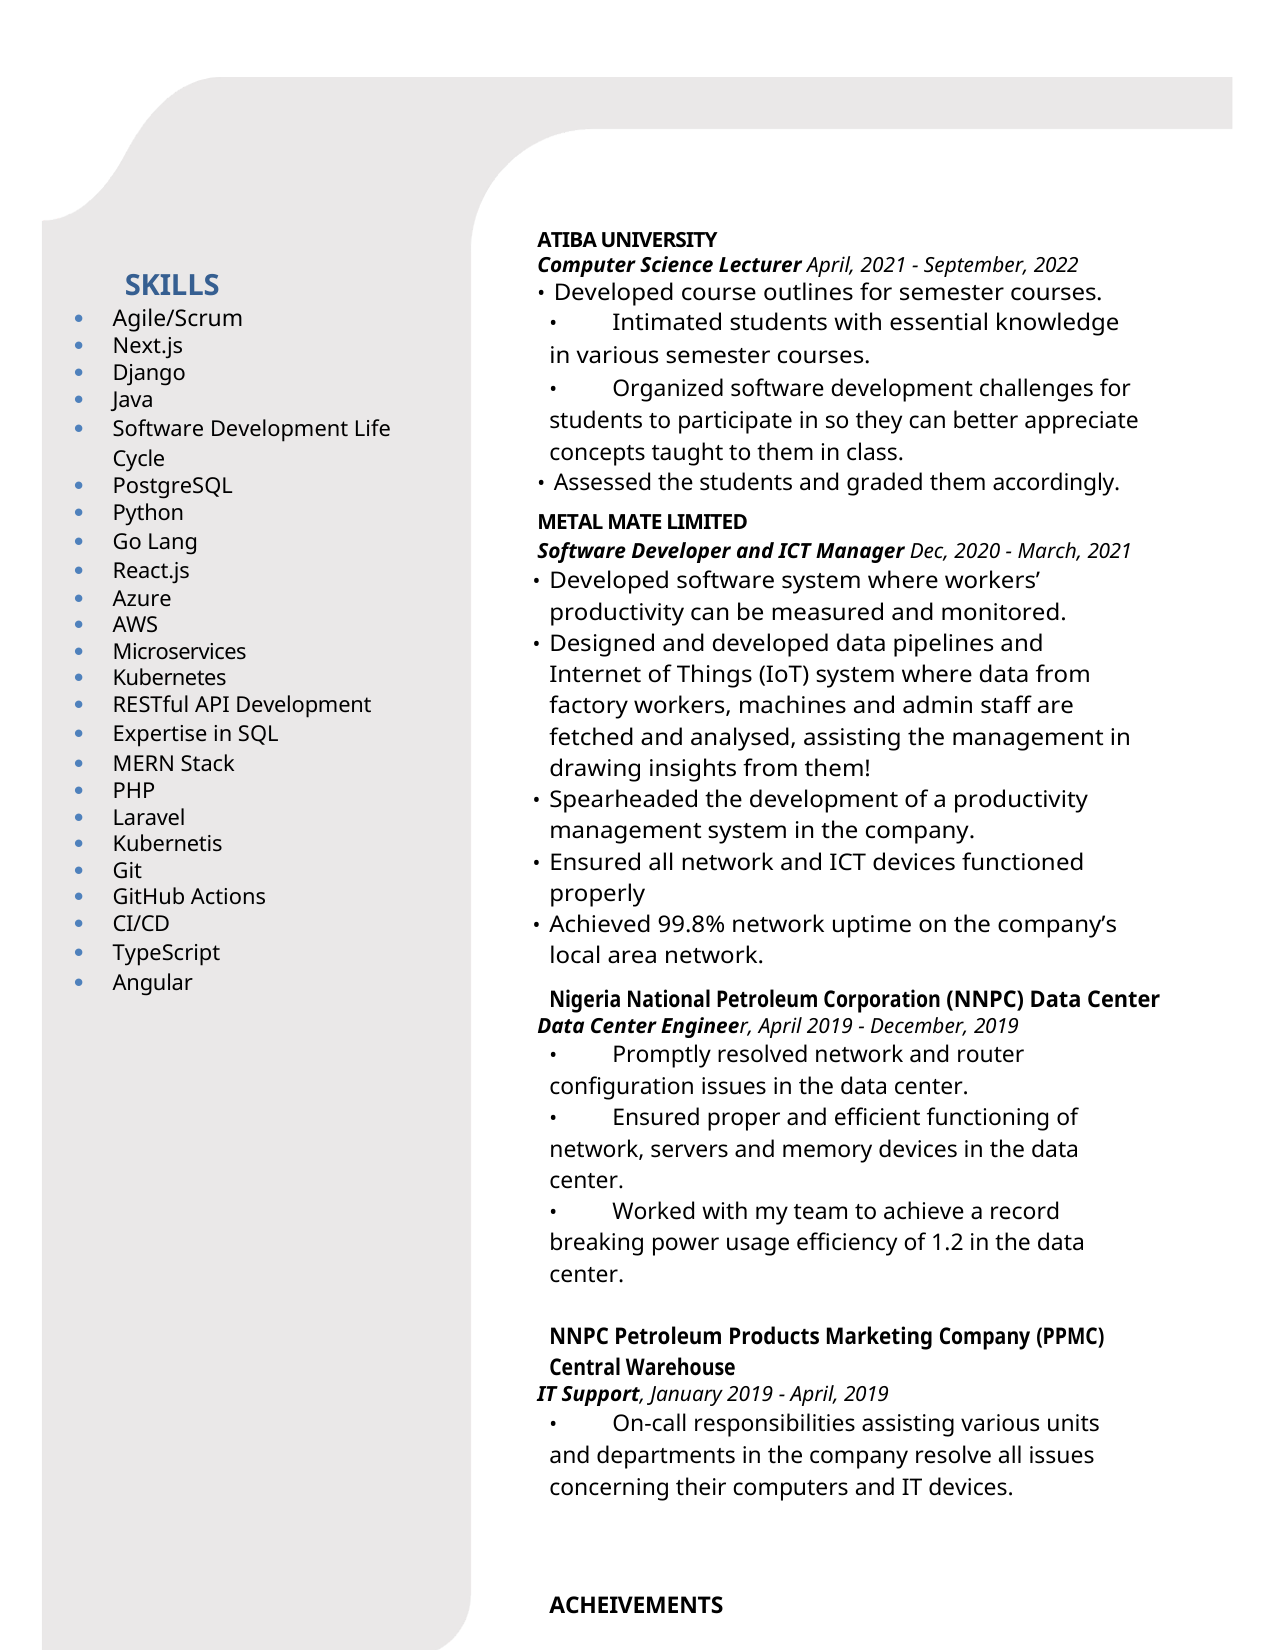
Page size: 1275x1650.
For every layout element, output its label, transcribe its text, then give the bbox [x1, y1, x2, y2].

list TypeScript [75, 937, 439, 967]
list GitHub Actions [75, 883, 439, 910]
list Achieved 99.8% network uptime on the company’s local area network. [532, 908, 1136, 971]
list Developed software system where workers’ productivity can be measured and monitored. [532, 564, 1136, 627]
subtitle NNPC Petroleum Products Marketing Company (PPMC) Central Warehouse [549, 1320, 1162, 1383]
text IT Support, January 2019 - April, 2019 [537, 1383, 1162, 1406]
list Designed and developed data pipelines and Internet of Things (IoT) system where data from factory workers, machines and admin staff are fetched and analysed, assisting the management in drawing insights from them! [532, 627, 1136, 783]
list CI/CD [75, 910, 439, 937]
list Git [75, 857, 439, 883]
list Worked with my team to achieve a record breaking power usage efficiency of 1.2 in the data center. [549, 1195, 1142, 1289]
list Ensured proper and efficient functioning of network, servers and memory devices in the data center. [549, 1101, 1155, 1195]
list Java [75, 387, 439, 413]
picture [41, 77, 1233, 1650]
list PostgreSQL [75, 473, 439, 499]
list Kubernetis [75, 830, 439, 857]
list Azure [75, 585, 439, 612]
list RESTful API Development [75, 691, 439, 718]
list On-call responsibilities assisting various units and departments in the company resolve all issues concerning their computers and IT devices. [549, 1407, 1122, 1502]
list Kubernetes [75, 665, 439, 691]
list Next.js [75, 332, 439, 359]
subtitle METAL MATE LIMITED [537, 507, 947, 536]
list Expertise in SQL [75, 718, 399, 748]
list Python [75, 499, 439, 526]
text Software Developer and ICT Manager Dec, 2020 - March, 2021 [537, 536, 1162, 564]
subtitle ACHEIVEMENTS [549, 1589, 1162, 1620]
list MERN Stack [75, 748, 439, 777]
text Data Center Engineer, April 2019 - December, 2019 [537, 1014, 1162, 1038]
list Ensured all network and ICT devices functioned properly [532, 846, 1136, 908]
list Laravel [75, 804, 439, 830]
list Organized software development challenges for students to participate in so they can better appreciate concepts taught to them in class. [549, 371, 1156, 467]
list Assessed the students and graded them accordingly. [537, 468, 1162, 495]
list Django [75, 359, 439, 386]
subtitle Nigeria National Petroleum Corporation (NNPC) Data Center [549, 983, 1162, 1014]
list Developed course outlines for semester courses. [537, 278, 1162, 306]
list Agile/Scrum [75, 305, 439, 331]
list Intimated students with essential knowledge in various semester courses. [549, 306, 1137, 370]
list Microservices [75, 638, 439, 665]
text Computer Science Lecturer April, 2021 - September, 2022 [537, 254, 1162, 278]
subtitle ATIBA UNIVERSITY [537, 225, 947, 254]
list Software Development Life Cycle [75, 413, 437, 473]
list Promptly resolved network and router configuration issues in the data center. [549, 1038, 1155, 1101]
list Spearheaded the development of a productivity management system in the company. [532, 783, 1136, 846]
list AWS [75, 612, 439, 638]
list React.js [75, 556, 375, 585]
text SKILLS [87, 264, 439, 304]
list Go Lang [75, 526, 375, 556]
list PHP [75, 777, 439, 804]
list Angular [75, 967, 439, 996]
